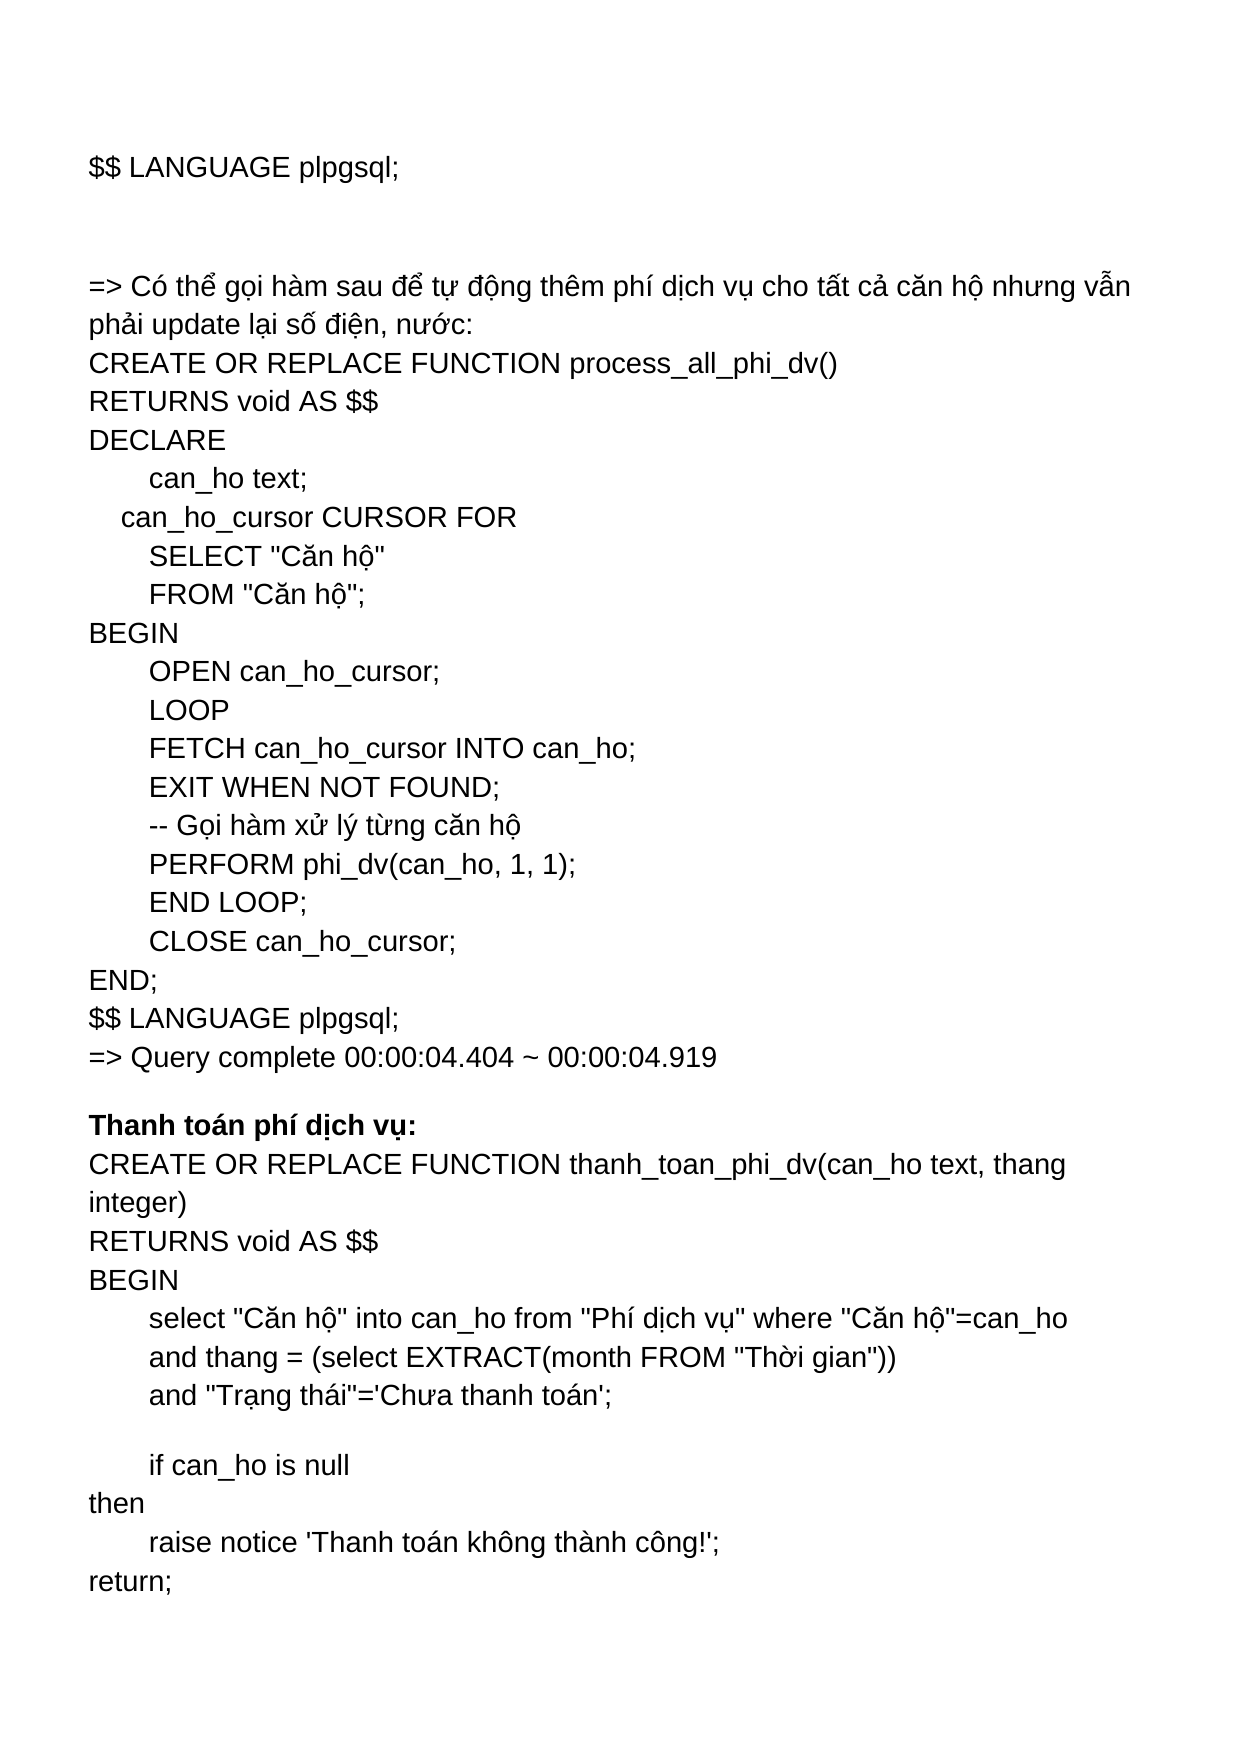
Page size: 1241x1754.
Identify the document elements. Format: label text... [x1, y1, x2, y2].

text -- Gọi hàm xử lý từng căn hộ [88, 808, 1164, 842]
text can_ho text; [88, 461, 1164, 495]
text Thanh toán phí dịch vụ: [88, 1108, 1164, 1142]
text $$ LANGUAGE plpgsql; [88, 150, 1164, 183]
text CREATE OR REPLACE FUNCTION process_all_phi_dv() [88, 346, 1164, 379]
text $$ LANGUAGE plpgsql; [88, 1001, 1164, 1034]
text => Query complete 00:00:04.404 ~ 00:00:04.919 [88, 1039, 1164, 1073]
text SELECT "Căn hộ" [88, 538, 1164, 572]
text DECLARE [88, 423, 1164, 456]
text RETURNS void AS $$ [88, 384, 1164, 418]
text return; [88, 1564, 1164, 1597]
text and "Trạng thái"='Chưa thanh toán'; [88, 1378, 1164, 1412]
text BEGIN [88, 616, 1164, 649]
text FETCH can_ho_cursor INTO can_ho; [88, 731, 1164, 765]
text END; [88, 962, 1164, 996]
text CLOSE can_ho_cursor; [88, 924, 1164, 957]
text then [88, 1487, 1164, 1520]
text PERFORM phi_dv(can_ho, 1, 1); [88, 847, 1164, 880]
text => Có thể gọi hàm sau để tự động thêm phí dịch vụ cho tất cả căn hộ nhưng vẫn phải update lại số điện, nước: [88, 269, 1164, 341]
text OPEN can_ho_cursor; [88, 654, 1164, 688]
text CREATE OR REPLACE FUNCTION thanh_toan_phi_dv(can_ho text, thang integer) [88, 1147, 1164, 1219]
text BEGIN [88, 1262, 1164, 1296]
text LOOP [88, 693, 1164, 726]
text END LOOP; [88, 885, 1164, 919]
text select "Căn hộ" into can_ho from "Phí dịch vụ" where "Căn hộ"=can_ho [88, 1301, 1164, 1334]
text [88, 1339, 1164, 1373]
text raise notice 'Thanh toán không thành công!'; [88, 1525, 1164, 1559]
text EXIT WHEN NOT FOUND; [88, 770, 1164, 803]
text if can_ho is null [88, 1448, 1164, 1482]
text can_ho_cursor CURSOR FOR [88, 500, 1164, 533]
text FROM "Căn hộ"; [88, 577, 1164, 611]
text RETURNS void AS $$ [88, 1224, 1164, 1257]
